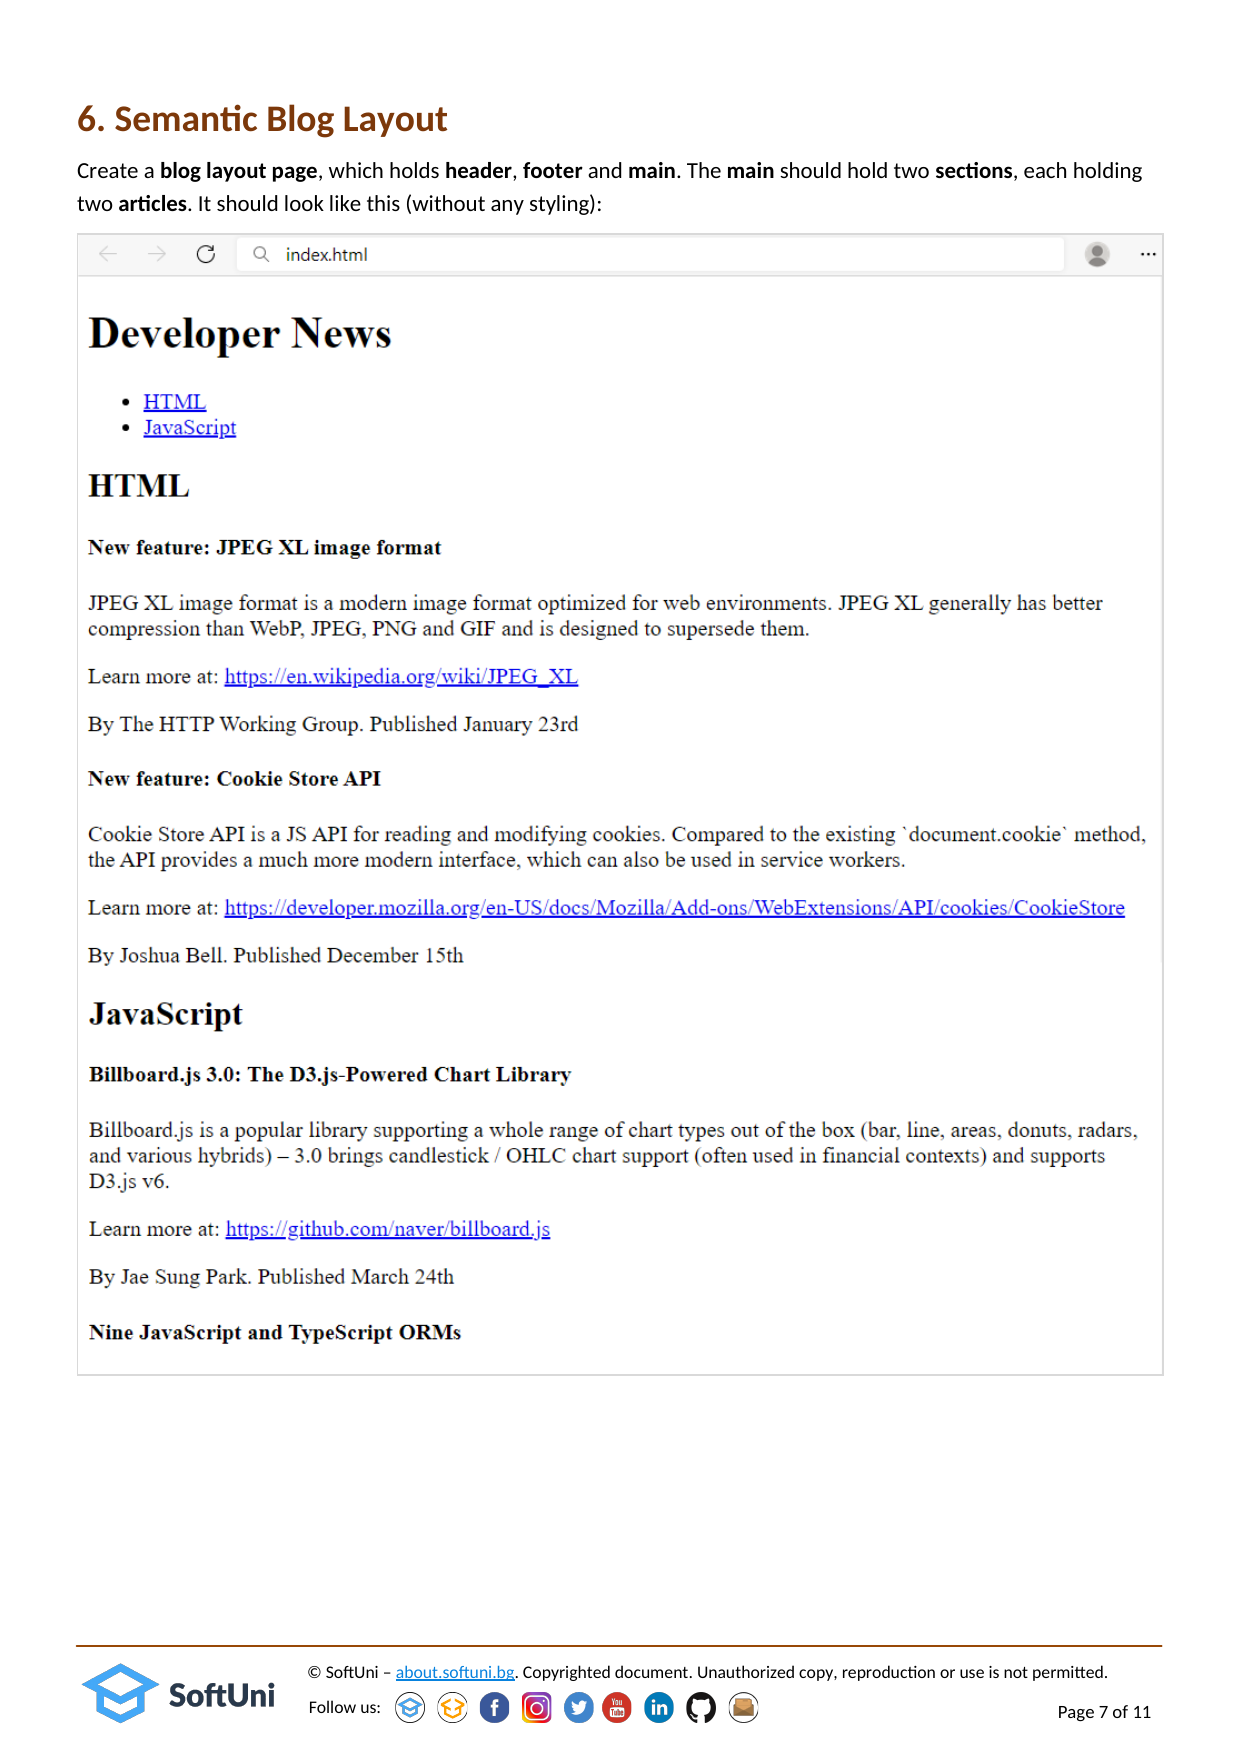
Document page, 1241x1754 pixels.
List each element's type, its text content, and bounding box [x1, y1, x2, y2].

picture [686, 1692, 716, 1723]
picture [665, 1692, 674, 1701]
picture [522, 1692, 552, 1723]
picture [564, 1692, 594, 1723]
picture [658, 1705, 667, 1714]
text Create a blog layout page, which holds header, footer and main. The main should hold two sections, each holding two articles. It should look like this (without any styling): [77, 156, 1163, 217]
picture [75, 1658, 281, 1729]
picture [665, 1714, 674, 1723]
picture [644, 1692, 653, 1701]
picture [479, 1692, 510, 1723]
picture [602, 1692, 632, 1723]
subtitle Semantic Blog Layout [77, 95, 1163, 141]
picture [437, 1692, 468, 1723]
picture [644, 1714, 653, 1723]
picture [728, 1692, 759, 1723]
picture [395, 1692, 425, 1723]
picture [78, 235, 1162, 1374]
